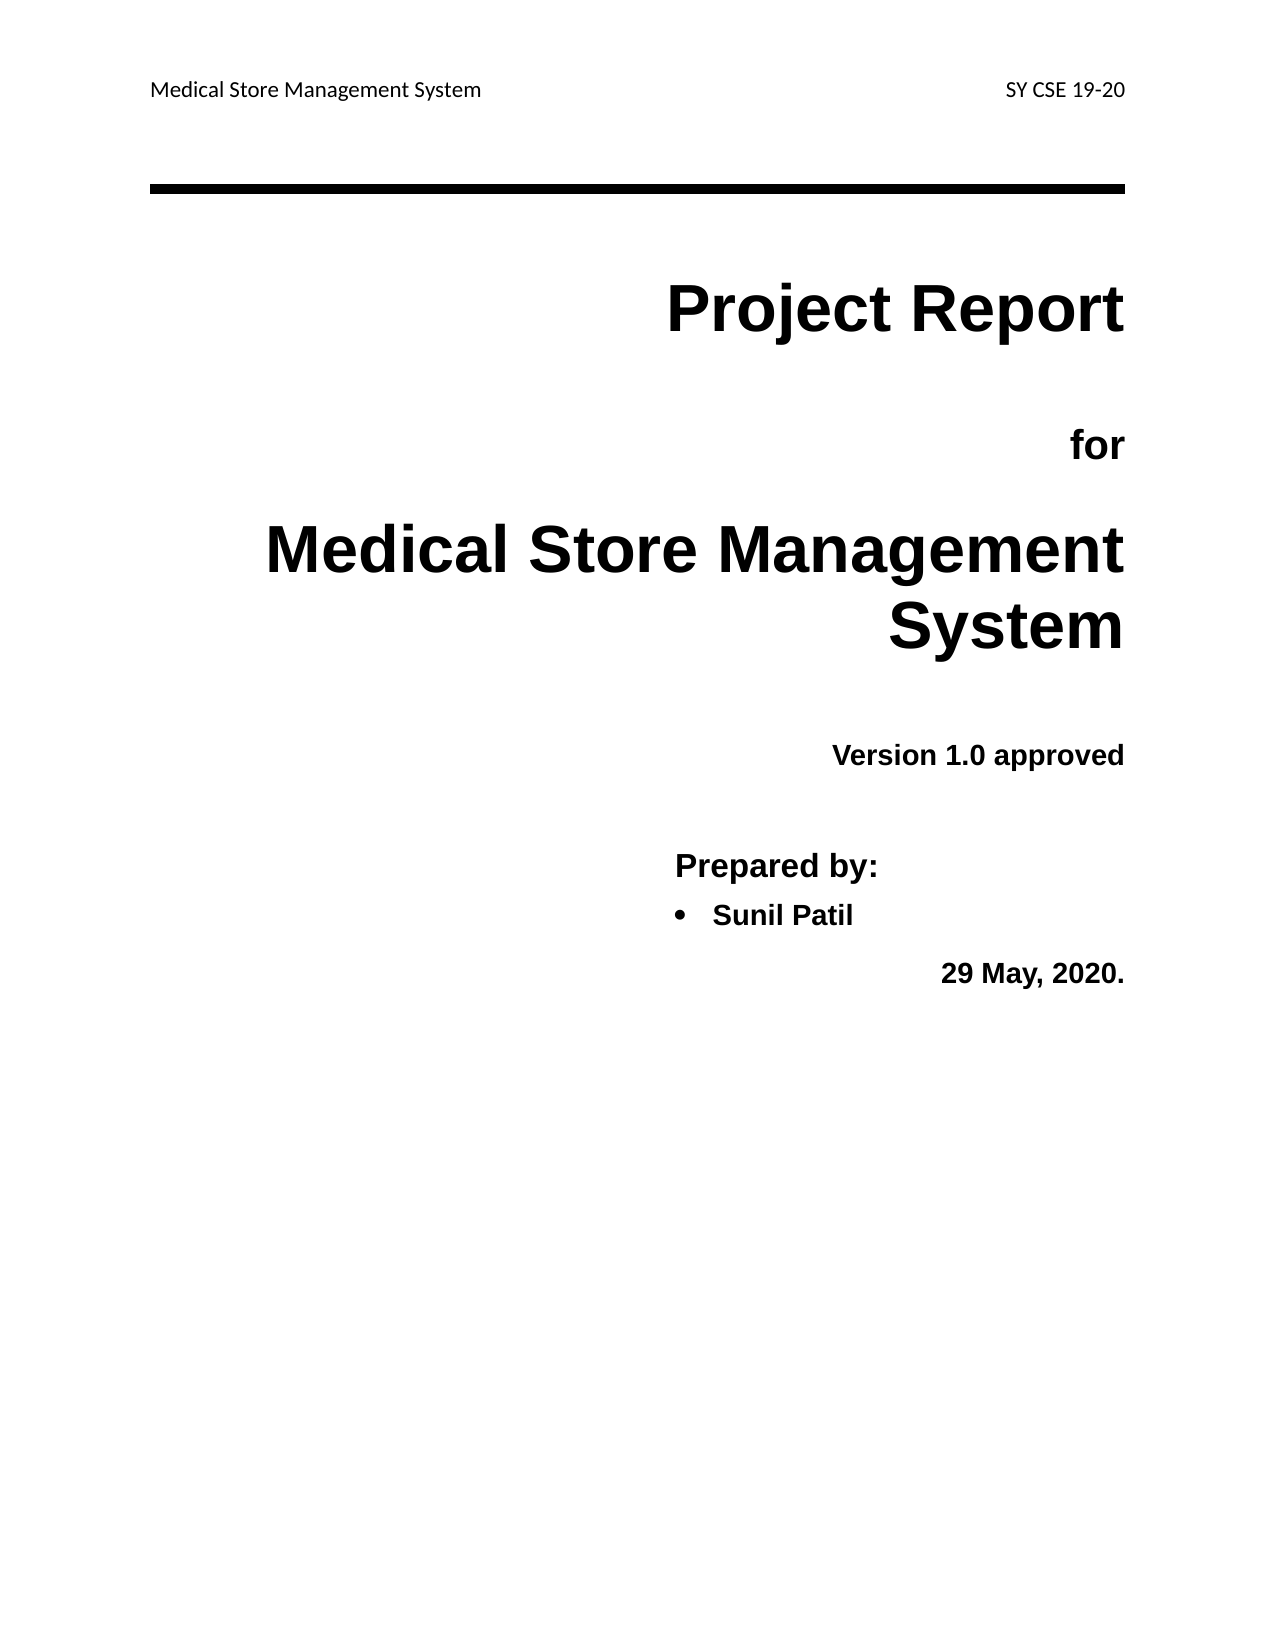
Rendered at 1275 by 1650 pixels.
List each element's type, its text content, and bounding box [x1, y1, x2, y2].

title Medical Store Management System [150, 510, 1125, 663]
list Sunil Patil [675, 897, 1125, 931]
text Prepared by: [600, 847, 1125, 885]
title for [150, 420, 1125, 468]
title Project Report [150, 268, 1125, 345]
text 29 May, 2020. [150, 956, 1125, 990]
text Version 1.0 approved [150, 738, 1125, 772]
